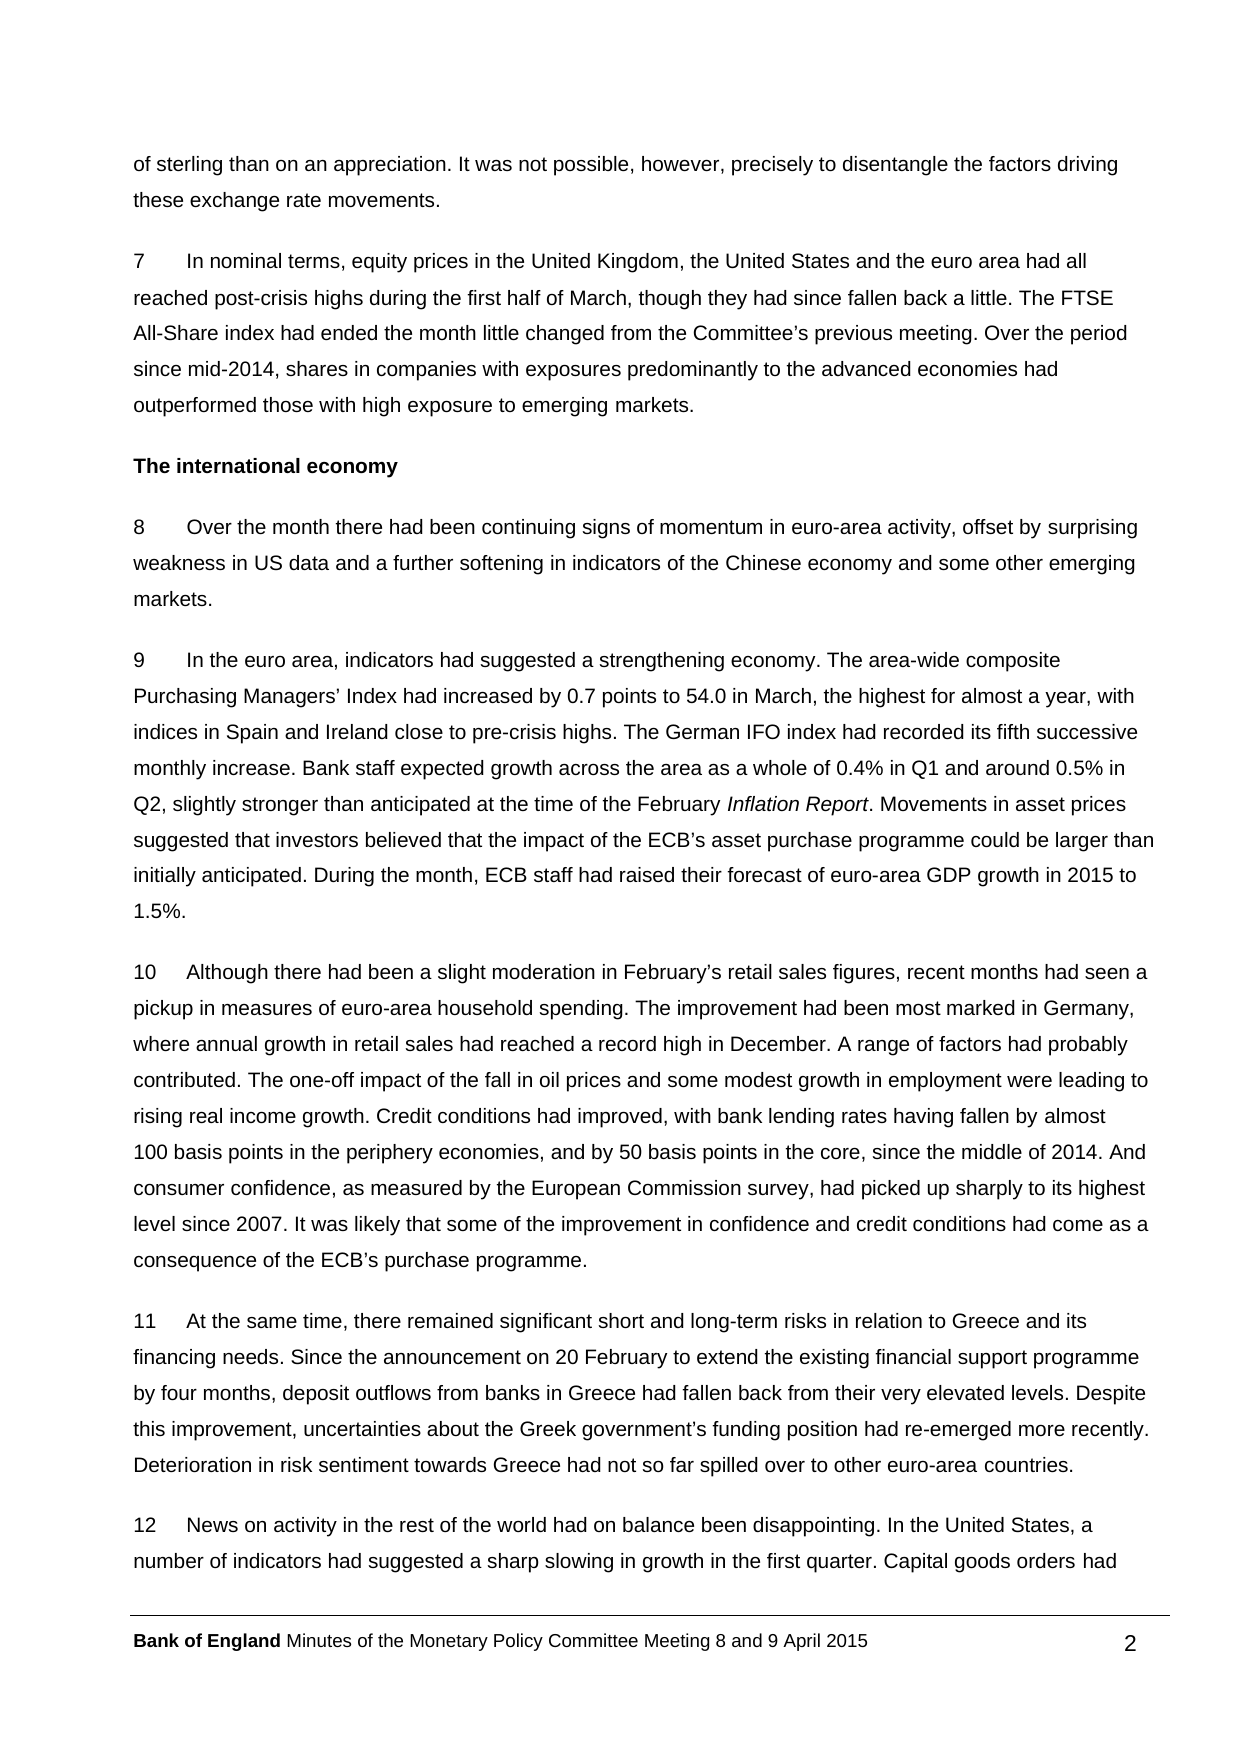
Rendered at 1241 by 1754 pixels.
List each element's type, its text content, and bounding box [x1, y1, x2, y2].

list At the same time, there remained significant short and long-term risks in relation to Greece and its financing needs. Since the announcement on 20 February to extend the existing financial support programme by four months, deposit outflows from banks in Greece had fallen back from their very elevated levels. Despite this improvement, uncertainties about the Greek government’s funding position had re-emerged more recently. Deterioration in risk sentiment towards Greece had not so far spilled over to other euro-area countries. [133, 1309, 1153, 1476]
text of sterling than on an appreciation. It was not possible, however, precisely to disentangle the factors driving these exchange rate movements. [133, 152, 1124, 212]
list Over the month there had been continuing signs of momentum in euro-area activity, offset by surprising weakness in US data and a further softening in indicators of the Chinese economy and some other emerging markets. [133, 515, 1138, 611]
list In nominal terms, equity prices in the United Kingdom, the United States and the euro area had all reached post-crisis highs during the first half of March, though they had since fallen back a little. The FTSE All-Share index had ended the month little changed from the Committee’s previous meeting. Over the period since mid-2014, shares in companies with exposures predominantly to the advanced economies had outperformed those with high exposure to emerging markets. [133, 249, 1135, 417]
list News on activity in the rest of the world had on balance been disappointing. In the United States, a number of indicators had suggested a sharp slowing in growth in the first quarter. Capital goods orders had [133, 1513, 1123, 1573]
list In the euro area, indicators had suggested a strengthening economy. The area-wide composite Purchasing Managers’ Index had increased by 0.7 points to 54.0 in March, the highest for almost a year, with indices in Spain and Ireland close to pre-crisis highs. The German IFO index had recorded its fifth successive monthly increase. Bank staff expected growth across the area as a whole of 0.4% in Q1 and around 0.5% in Q2, slightly stronger than anticipated at the time of the February Inflation Report. Movements in asset prices suggested that investors believed that the impact of the ECB’s asset purchase programme could be larger than initially anticipated. During the month, ECB staff had raised their forecast of euro-area GDP growth in 2015 to 1.5%. [133, 648, 1156, 923]
text 100 basis points in the periphery economies, and by 50 basis points in the core, since the middle of 2014. And consumer confidence, as measured by the European Commission survey, had picked up sharply to its highest level since 2007. It was likely that some of the improvement in confidence and credit conditions had come as a consequence of the ECB’s purchase programme. [133, 1140, 1178, 1272]
subtitle The international economy [133, 454, 1178, 478]
list Although there had been a slight moderation in February’s retail sales figures, recent months had seen a pickup in measures of euro-area household spending. The improvement had been most marked in Germany, where annual growth in retail sales had reached a record high in December. A range of factors had probably contributed. The one-off impact of the fall in oil prices and some modest growth in employment were leading to rising real income growth. Credit conditions had improved, with bank lending rates having fallen by almost [133, 960, 1156, 1128]
